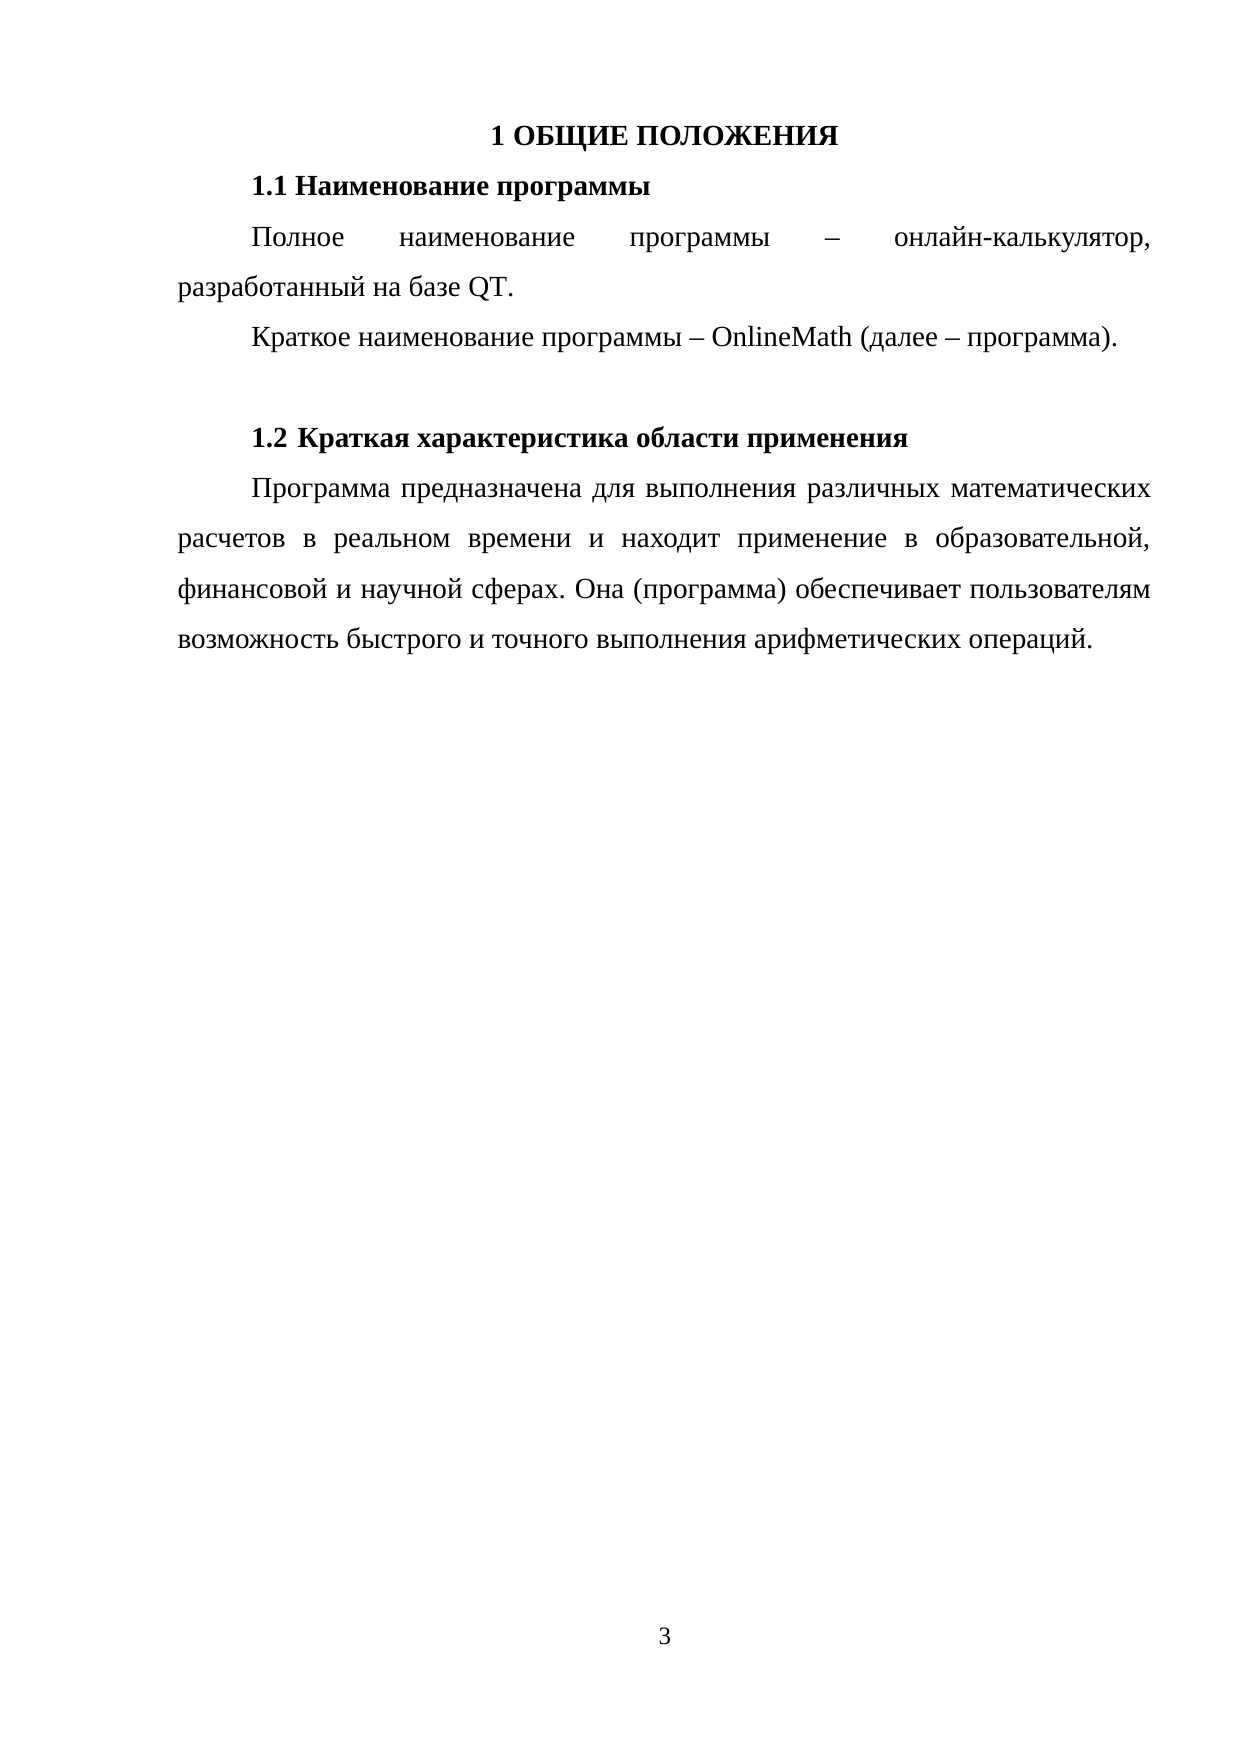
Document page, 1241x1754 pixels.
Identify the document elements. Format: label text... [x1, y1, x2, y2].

text Полное наименование программы – онлайн-калькулятор, разработанный на базе QT. [177, 219, 1152, 303]
text 1/ОБЩИЕ ПОЛОЖЕНИЯ [513, 118, 1152, 152]
text Программа предназначена для выполнения различных математических расчетов в реальном времени и находит применение в образовательной, финансовой и научной сферах. Она (программа) обеспечивает пользователям возможность быстрого и точного выполнения арифметических операций. [177, 470, 1152, 655]
list Краткая характеристика области применения [251, 420, 1152, 453]
text 1/ОБЩИЕ ПОЛОЖЕНИЯ [177, 118, 505, 152]
text Краткое наименование программы – OnlineMath (далее – программа). [177, 319, 1152, 353]
text 1.1 Наименование программы [251, 168, 1152, 202]
